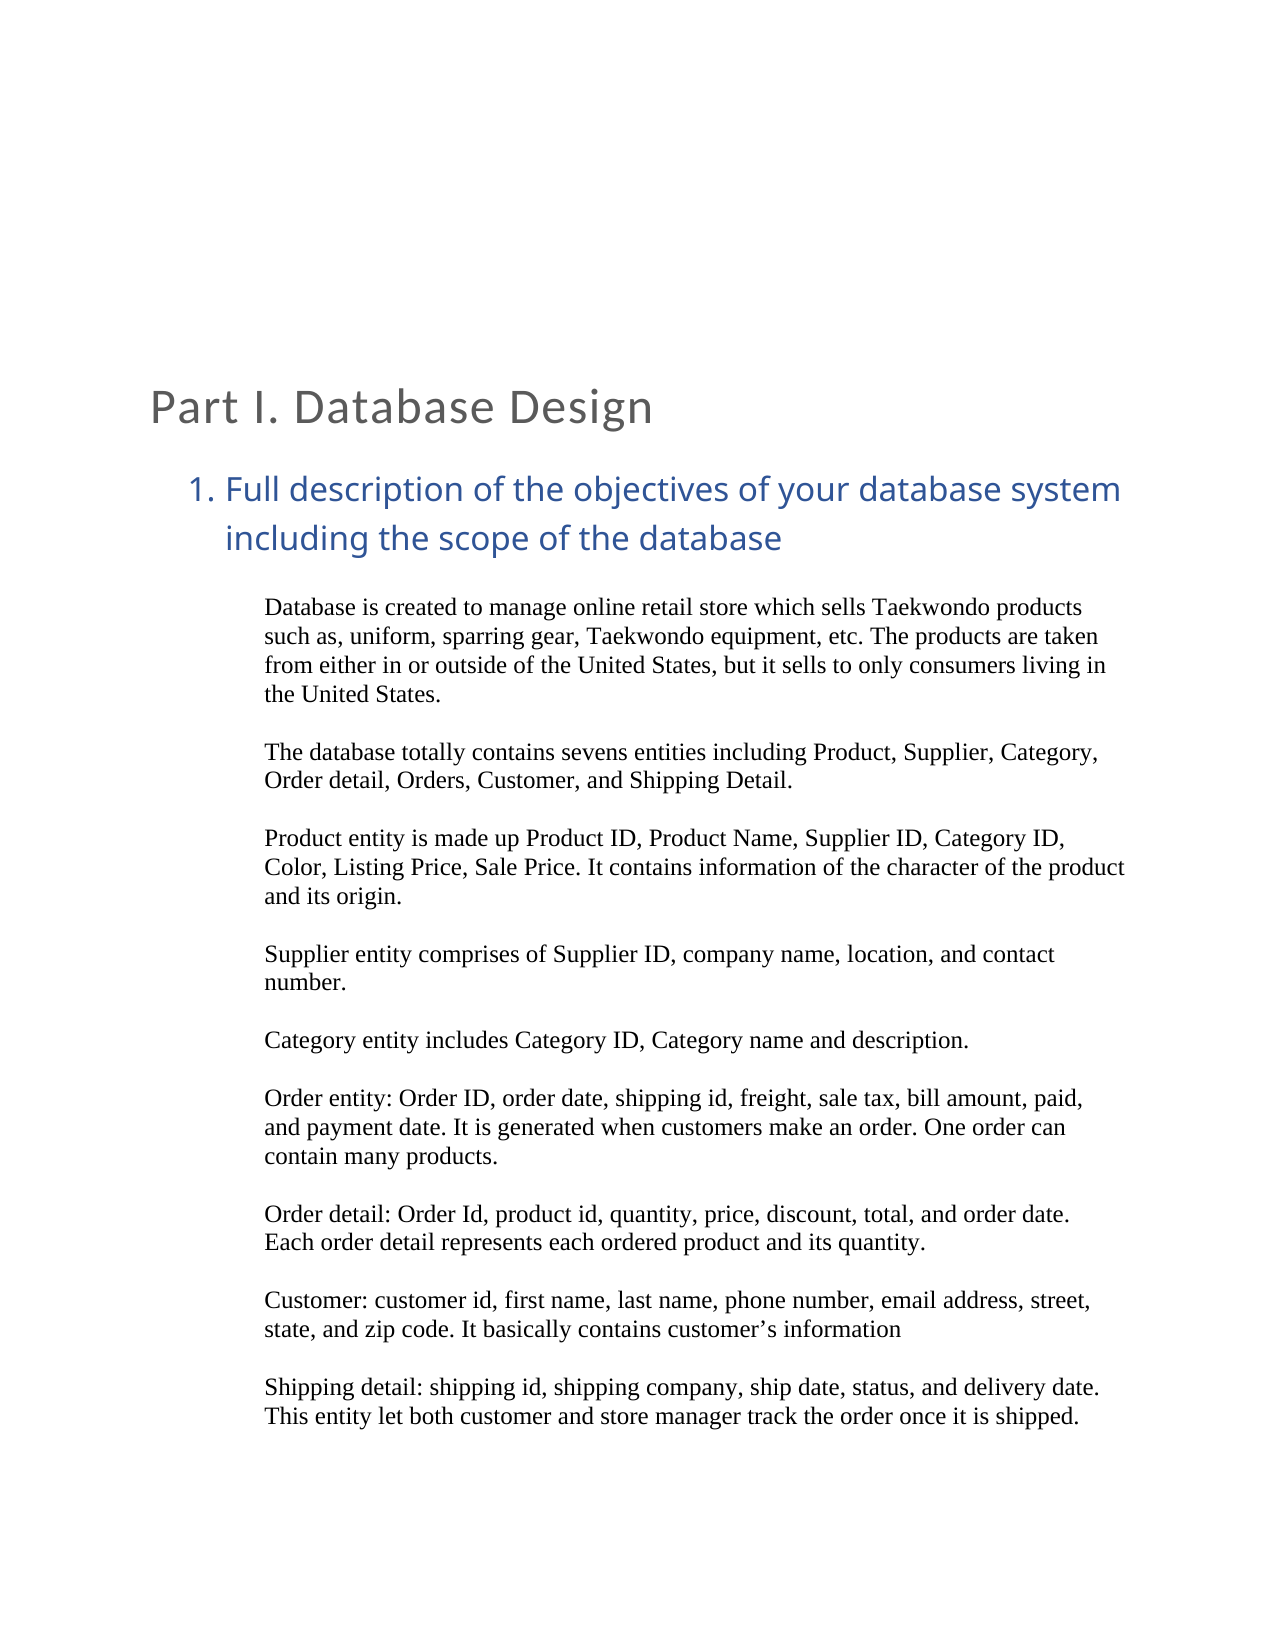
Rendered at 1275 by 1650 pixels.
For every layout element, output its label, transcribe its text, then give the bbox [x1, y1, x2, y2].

text Product entity is made up Product ID, Product Name, Supplier ID, Category ID, Color, Listing Price, Sale Price. It contains information of the character of the product and its origin. [264, 823, 1125, 909]
text Category entity includes Category ID, Category name and description. [264, 1025, 1125, 1054]
text Customer: customer id, first name, last name, phone number, email address, street, state, and zip code. It basically contains customer’s information [264, 1285, 1125, 1343]
text The database totally contains sevens entities including Product, Supplier, Category, Order detail, Orders, Customer, and Shipping Detail. [264, 737, 1125, 794]
text Order entity: Order ID, order date, shipping id, freight, sale tax, bill amount, paid, and payment date. It is generated when customers make an order. One order can contain many products. [264, 1083, 1125, 1169]
text Order detail: Order Id, product id, quantity, price, discount, total, and order date. Each order detail represents each ordered product and its quantity. [264, 1199, 1125, 1256]
text Shipping detail: shipping id, shipping company, ship date, status, and delivery date. This entity let both customer and store manager track the order once it is shipped. [264, 1372, 1125, 1429]
text Database is created to manage online retail store which sells Taekwondo products such as, uniform, sparring gear, Taekwondo equipment, etc. The products are taken from either in or outside of the United States, but it sells to only consumers living in the United States. [264, 592, 1125, 707]
subtitle Part I. Database Design [150, 374, 1125, 436]
text Supplier entity comprises of Supplier ID, company name, location, and contact number. [264, 939, 1125, 996]
subtitle Full description of the objectives of your database system including the scope of the database [187, 465, 1125, 560]
